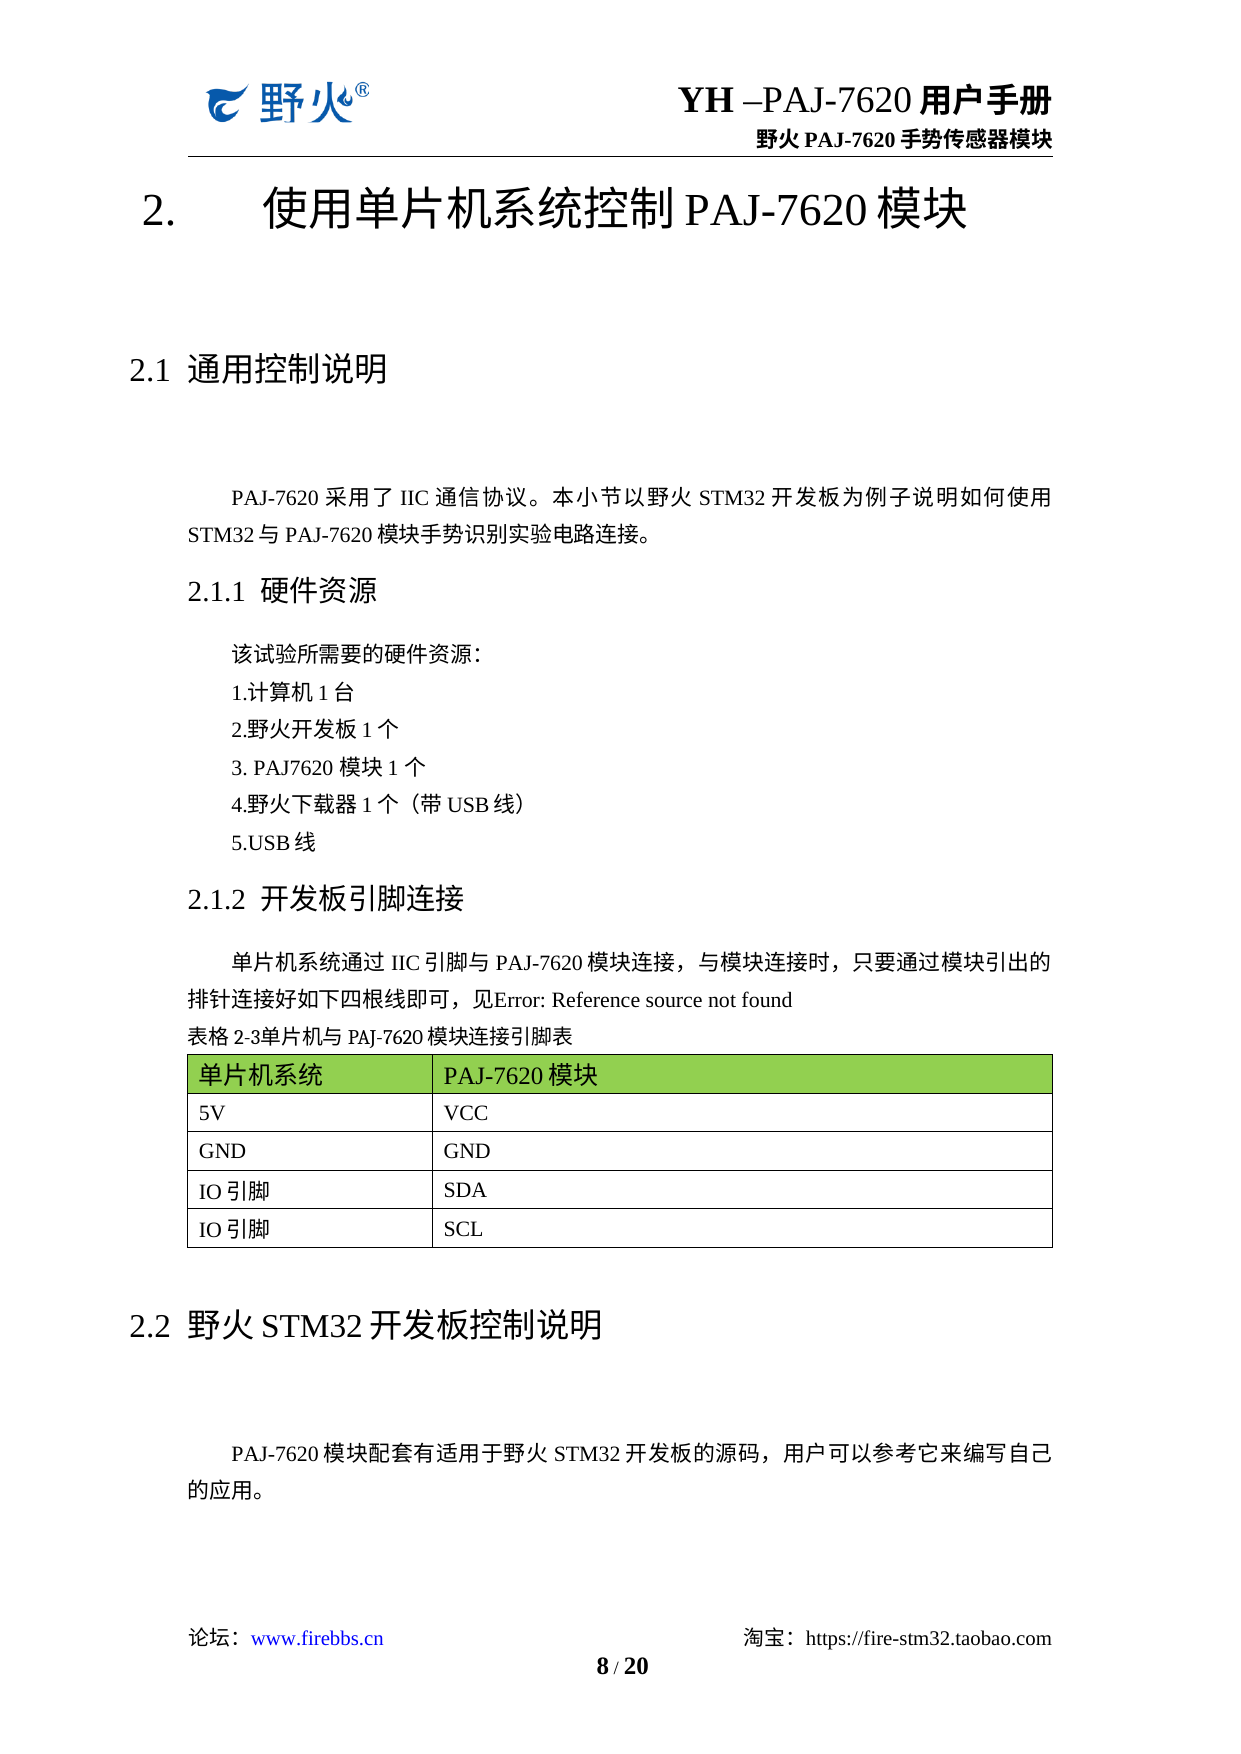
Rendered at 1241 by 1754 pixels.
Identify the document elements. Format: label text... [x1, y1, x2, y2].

list PAJ-7620模块配套有适用于野火STM32开发板的源码，用户可以参考它来编写自己的应用。 [187, 1433, 1053, 1508]
table_header PAJ-7620模块 [433, 1055, 1052, 1093]
table_cell SCL [433, 1209, 1052, 1247]
list 2.野火开发板1个 [187, 709, 1053, 747]
table_cell GND [433, 1132, 1052, 1170]
subtitle 使用单片机系统控制PAJ-7620模块 [187, 168, 1053, 243]
subtitle 开发板引脚连接 [181, 859, 1053, 934]
table_cell VCC [433, 1094, 1052, 1131]
table_cell GND [188, 1132, 432, 1170]
table_header 单片机系统 [188, 1055, 432, 1093]
list PAJ-7620采用了IIC通信协议。本小节以野火STM32开发板为例子说明如何使用STM32与PAJ-7620模块手势识别实验电路连接。 [187, 477, 1053, 552]
subtitle 通用控制说明 [163, 329, 1053, 404]
list 1.计算机1台 [187, 672, 1053, 709]
picture [203, 81, 369, 122]
subtitle 硬件资源 [181, 552, 1053, 627]
list 4.野火下载器1个（带USB线） [187, 784, 1053, 822]
list 3. PAJ7620 模块 1 个 [187, 747, 1053, 784]
subtitle 野火STM32开发板控制说明 [163, 1285, 1053, 1360]
table_cell SDA [433, 1171, 1052, 1208]
table_cell IO引脚 [188, 1209, 432, 1247]
table_cell 5V [188, 1094, 432, 1131]
list 5.USB线 [187, 822, 1053, 859]
list 该试验所需要的硬件资源： [187, 634, 1053, 672]
table_cell IO引脚 [188, 1171, 432, 1208]
